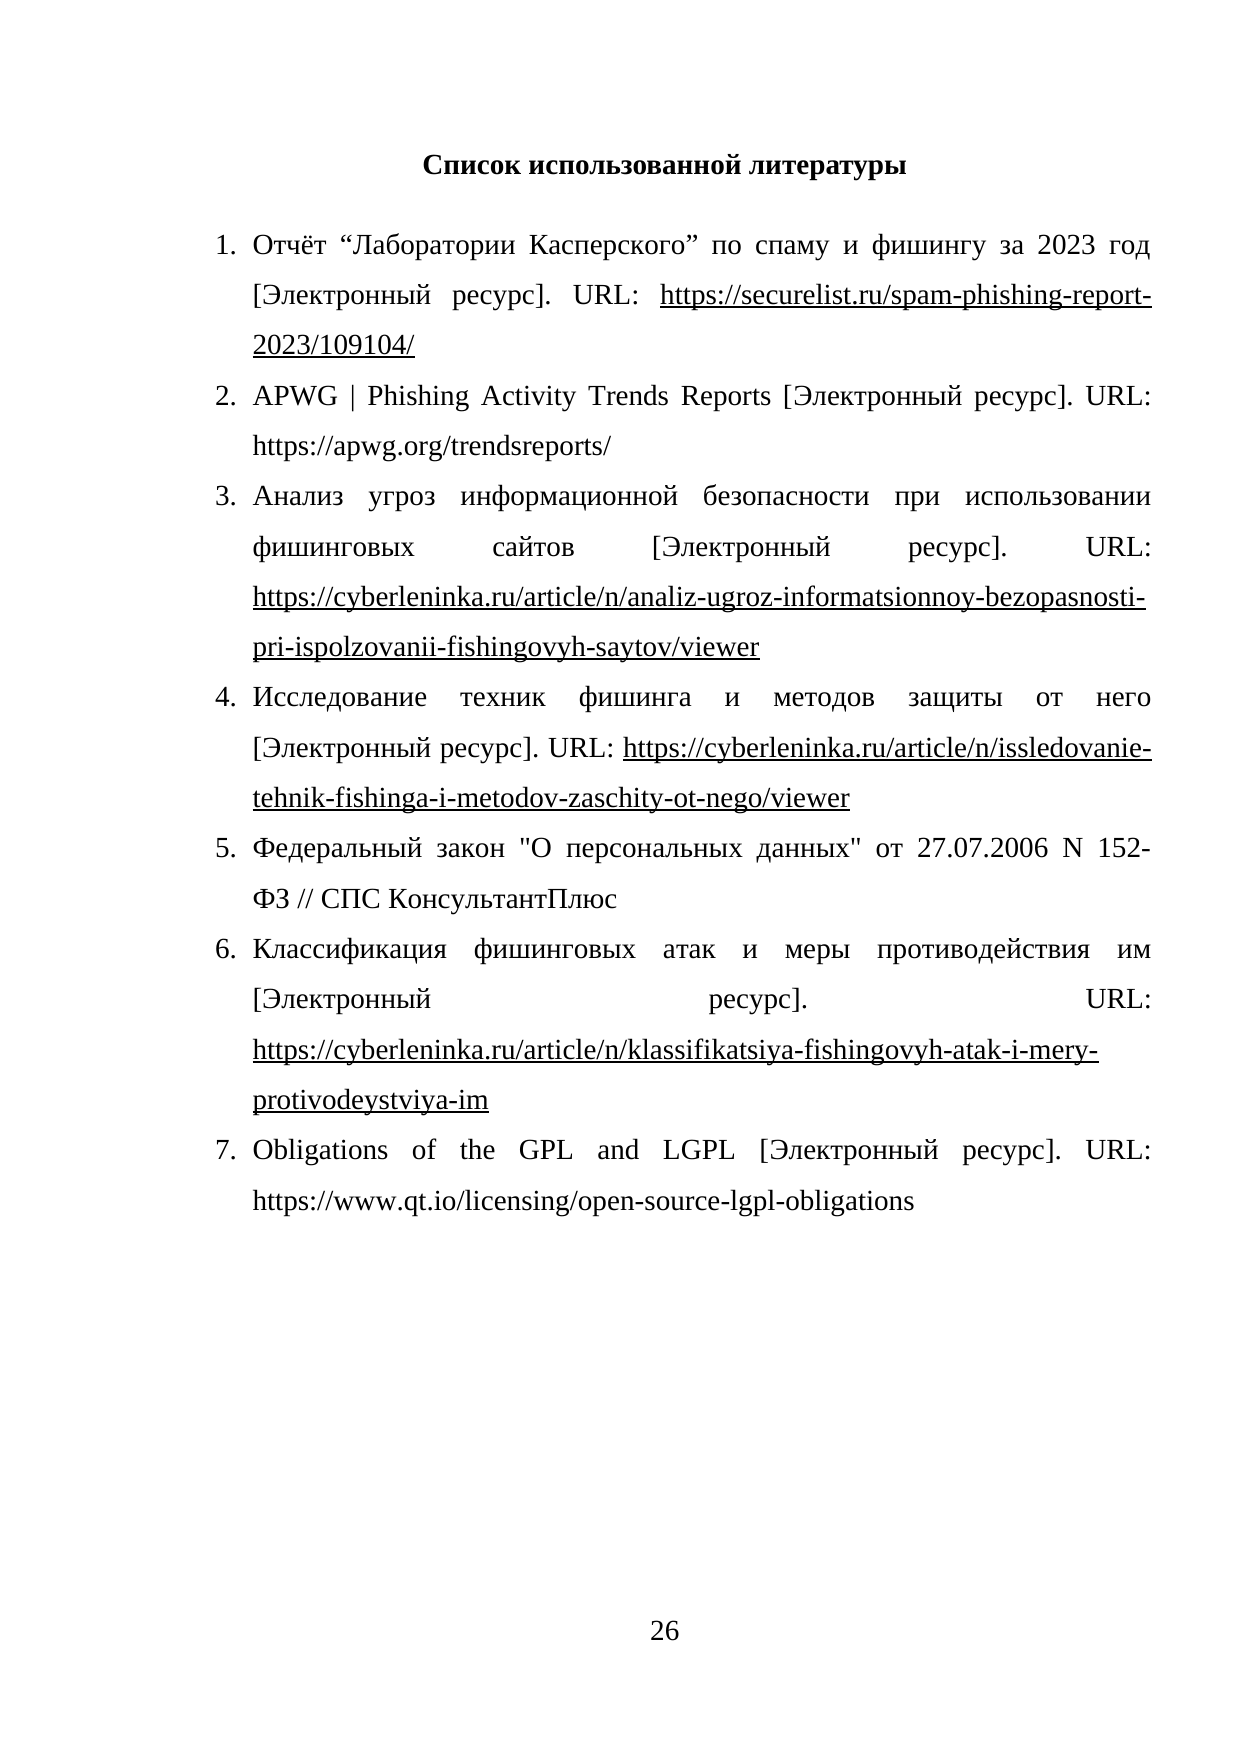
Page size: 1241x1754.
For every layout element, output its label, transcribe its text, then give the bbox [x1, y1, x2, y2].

list Классификация фишинговых атак и меры противодействия им [Электронный ресурс]. URL: https://cyberleninka.ru/article/n/klassifikatsiya-fishingovyh-atak-i-mery-protivodeystviya-im [215, 931, 1152, 1116]
subtitle Список использованной литературы [177, 147, 1152, 181]
list Федеральный закон "О персональных данных" от 27.07.2006 N 152-ФЗ // СПС КонсультантПлюс [215, 831, 1152, 914]
list Исследование техник фишинга и методов защиты от него [Электронный ресурс]. URL: https://cyberleninka.ru/article/n/issledovanie-tehnik-fishinga-i-metodov-zaschity-ot-nego/viewer [215, 679, 1152, 814]
list Obligations of the GPL and LGPL [Электронный ресурс]. URL: https://www.qt.io/licensing/open-source-lgpl-obligations [215, 1132, 1152, 1216]
list APWG | Phishing Activity Trends Reports [Электронный ресурс]. URL: https://apwg.org/trendsreports/ [215, 378, 1152, 462]
list Отчёт “Лаборатории Касперского” по спаму и фишингу за 2023 год [Электронный ресурс]. URL: https://securelist.ru/spam-phishing-report-2023/109104/ [215, 227, 1152, 361]
list Анализ угроз информационной безопасности при использовании фишинговых сайтов [Электронный ресурс]. URL: https://cyberleninka.ru/article/n/analiz-ugroz-informatsionnoy-bezopasnosti-pri-ispolzovanii-fishingovyh-saytov/viewer [215, 478, 1152, 663]
